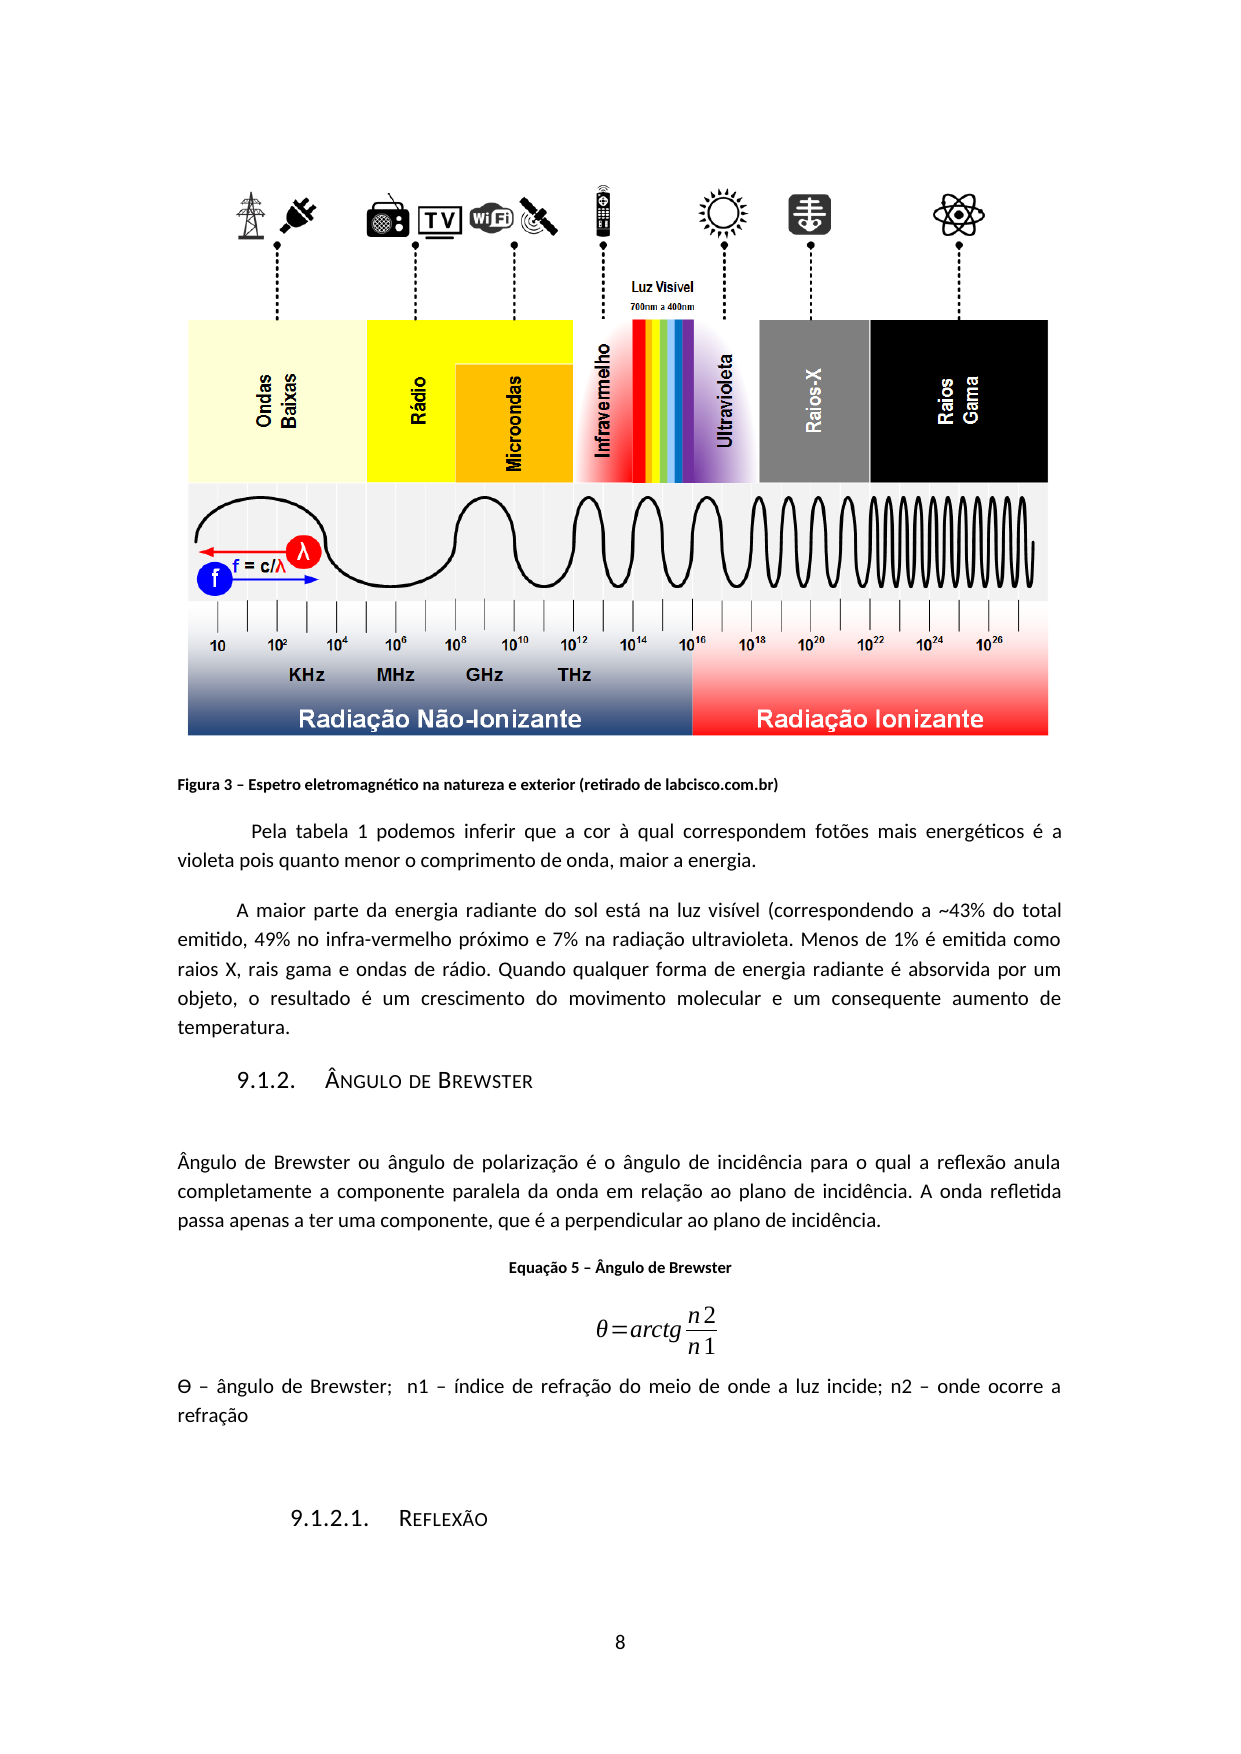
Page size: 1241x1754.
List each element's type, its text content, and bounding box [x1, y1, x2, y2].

text Figura 3 – Espetro eletromagnético na natureza e exterior (retirado de labcisco.com.br) [177, 774, 1063, 794]
text Ângulo de Brewster ou ângulo de polarização é o ângulo de incidência para o qual a reflexão anula completamente a componente paralela da onda em relação ao plano de incidência. A onda refletida passa apenas a ter uma componente, que é a perpendicular ao plano de incidência. [177, 1149, 1063, 1233]
subtitle Ângulo de Brewster [236, 1064, 1063, 1094]
text Ɵ – ângulo de Brewster; n1 – índice de refração do meio de onde a luz incide; n2 – onde ocorre a refração [177, 1373, 1063, 1428]
subtitle Reflexão [290, 1502, 1063, 1533]
text A maior parte da energia radiante do sol está na luz visível (correspondendo a ~43% do total emitido, 49% no infra-vermelho próximo e 7% na radiação ultravioleta. Menos de 1% é emitida como raios X, rais gama e ondas de rádio. Quando qualquer forma de energia radiante é absorvida por um objeto, o resultado é um crescimento do movimento molecular e um consequente aumento de temperatura. [177, 897, 1063, 1039]
text Pela tabela 1 podemos inferir que a cor à qual correspondem fotões mais energéticos é a violeta pois quanto menor o comprimento de onda, maior a energia. [177, 818, 1063, 873]
picture [177, 176, 1063, 750]
